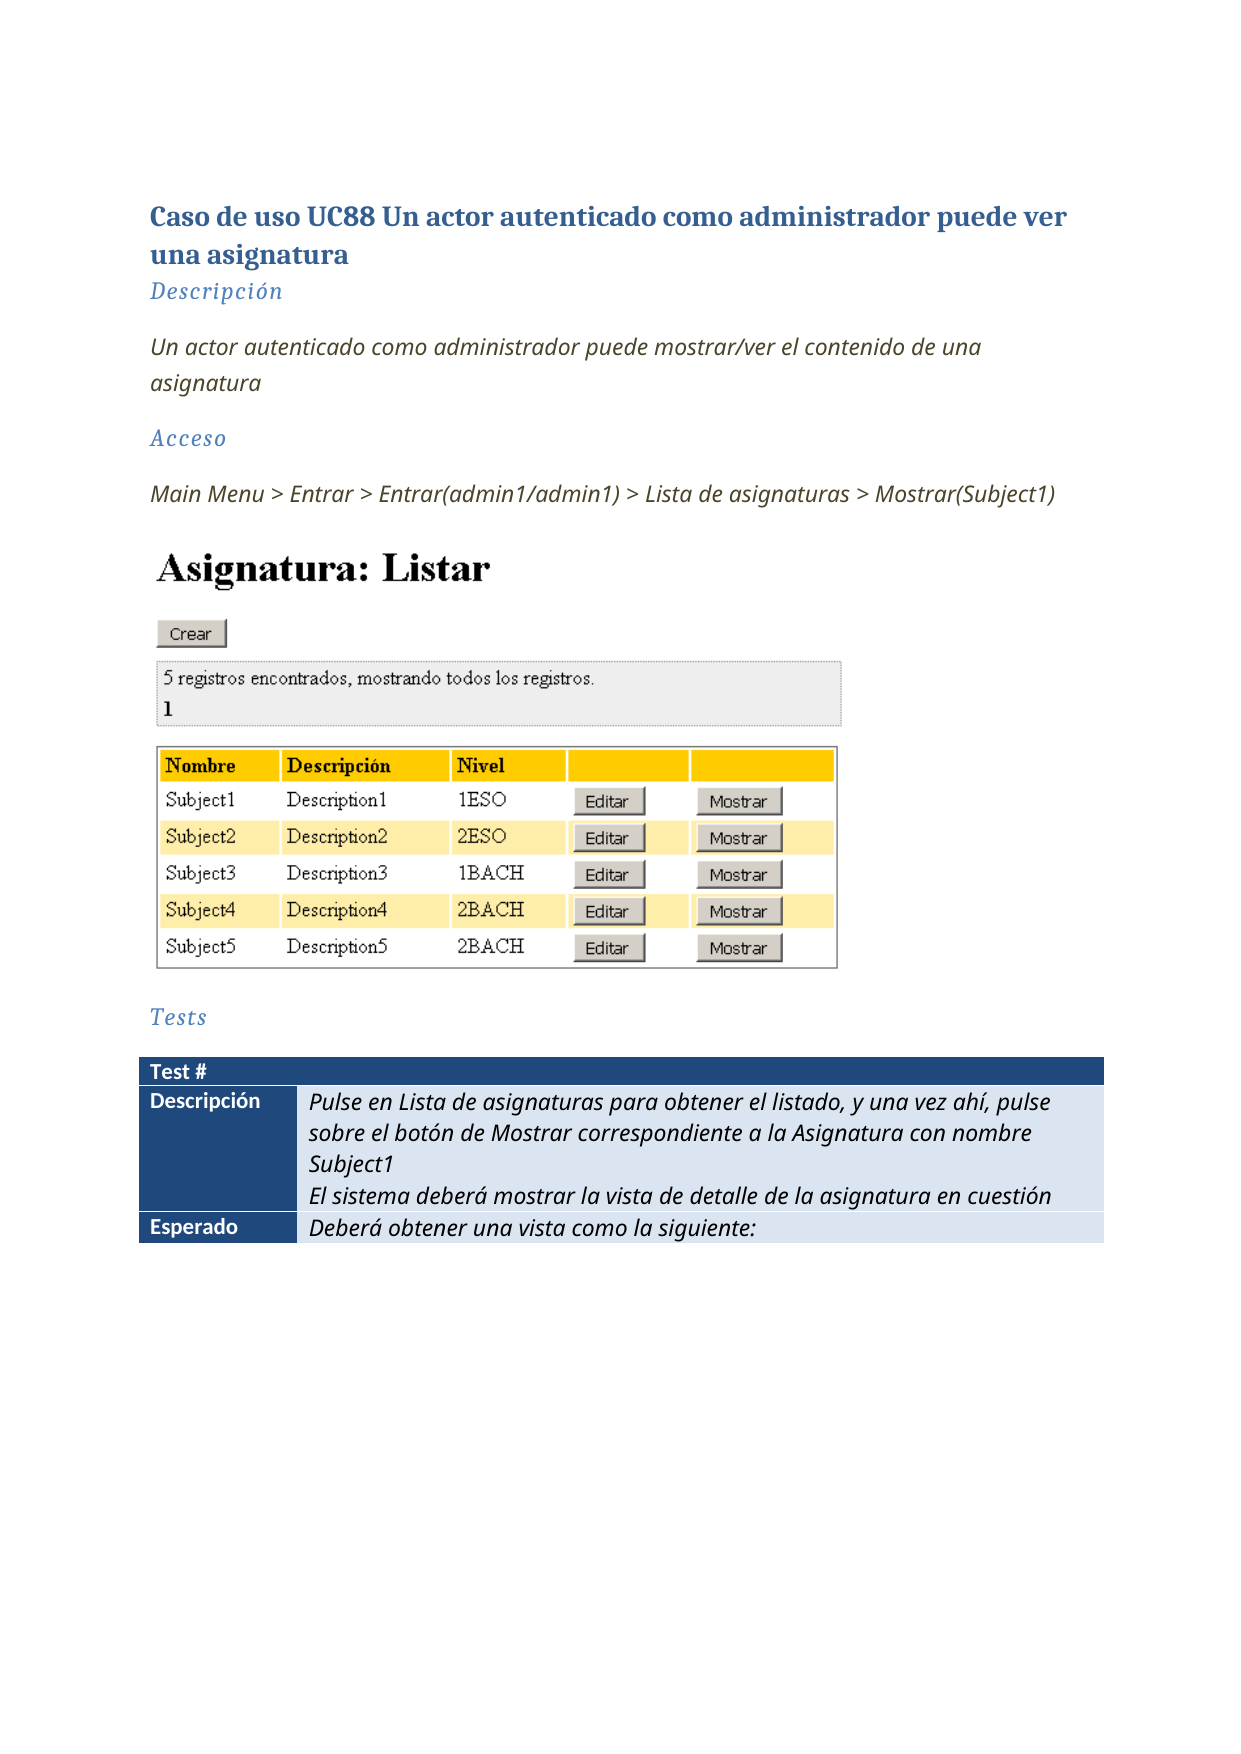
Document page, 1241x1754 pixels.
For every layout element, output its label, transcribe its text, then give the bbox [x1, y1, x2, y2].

picture [150, 534, 851, 978]
text Main Menu > Entrar > Entrar(admin1/admin1) > Lista de asignaturas > Mostrar(Subject1) [150, 477, 1090, 509]
subtitle Caso de uso UC88 Un actor autenticado como administrador puede ver una asignatura [150, 200, 1090, 272]
text Un actor autenticado como administrador puede mostrar/ver el contenido de una asignatura [150, 331, 1090, 398]
subtitle Tests [150, 1003, 1090, 1032]
table_cell Deberá obtener una vista como la siguiente: [297, 1212, 1104, 1243]
table_cell Descripción [139, 1086, 297, 1211]
subtitle Acceso [150, 424, 1090, 452]
table_cell Esperado [139, 1212, 297, 1243]
table_header Test # [139, 1057, 1104, 1085]
table_cell Pulse en Lista de asignaturas para obtener el listado, y una vez ahí, pulse sobre el botón de Mostrar correspondiente a la Asignatura con nombre Subject1 El sistema deberá mostrar la vista de detalle de la asignatura en cuestión [297, 1086, 1104, 1211]
subtitle Descripción [150, 277, 1090, 306]
